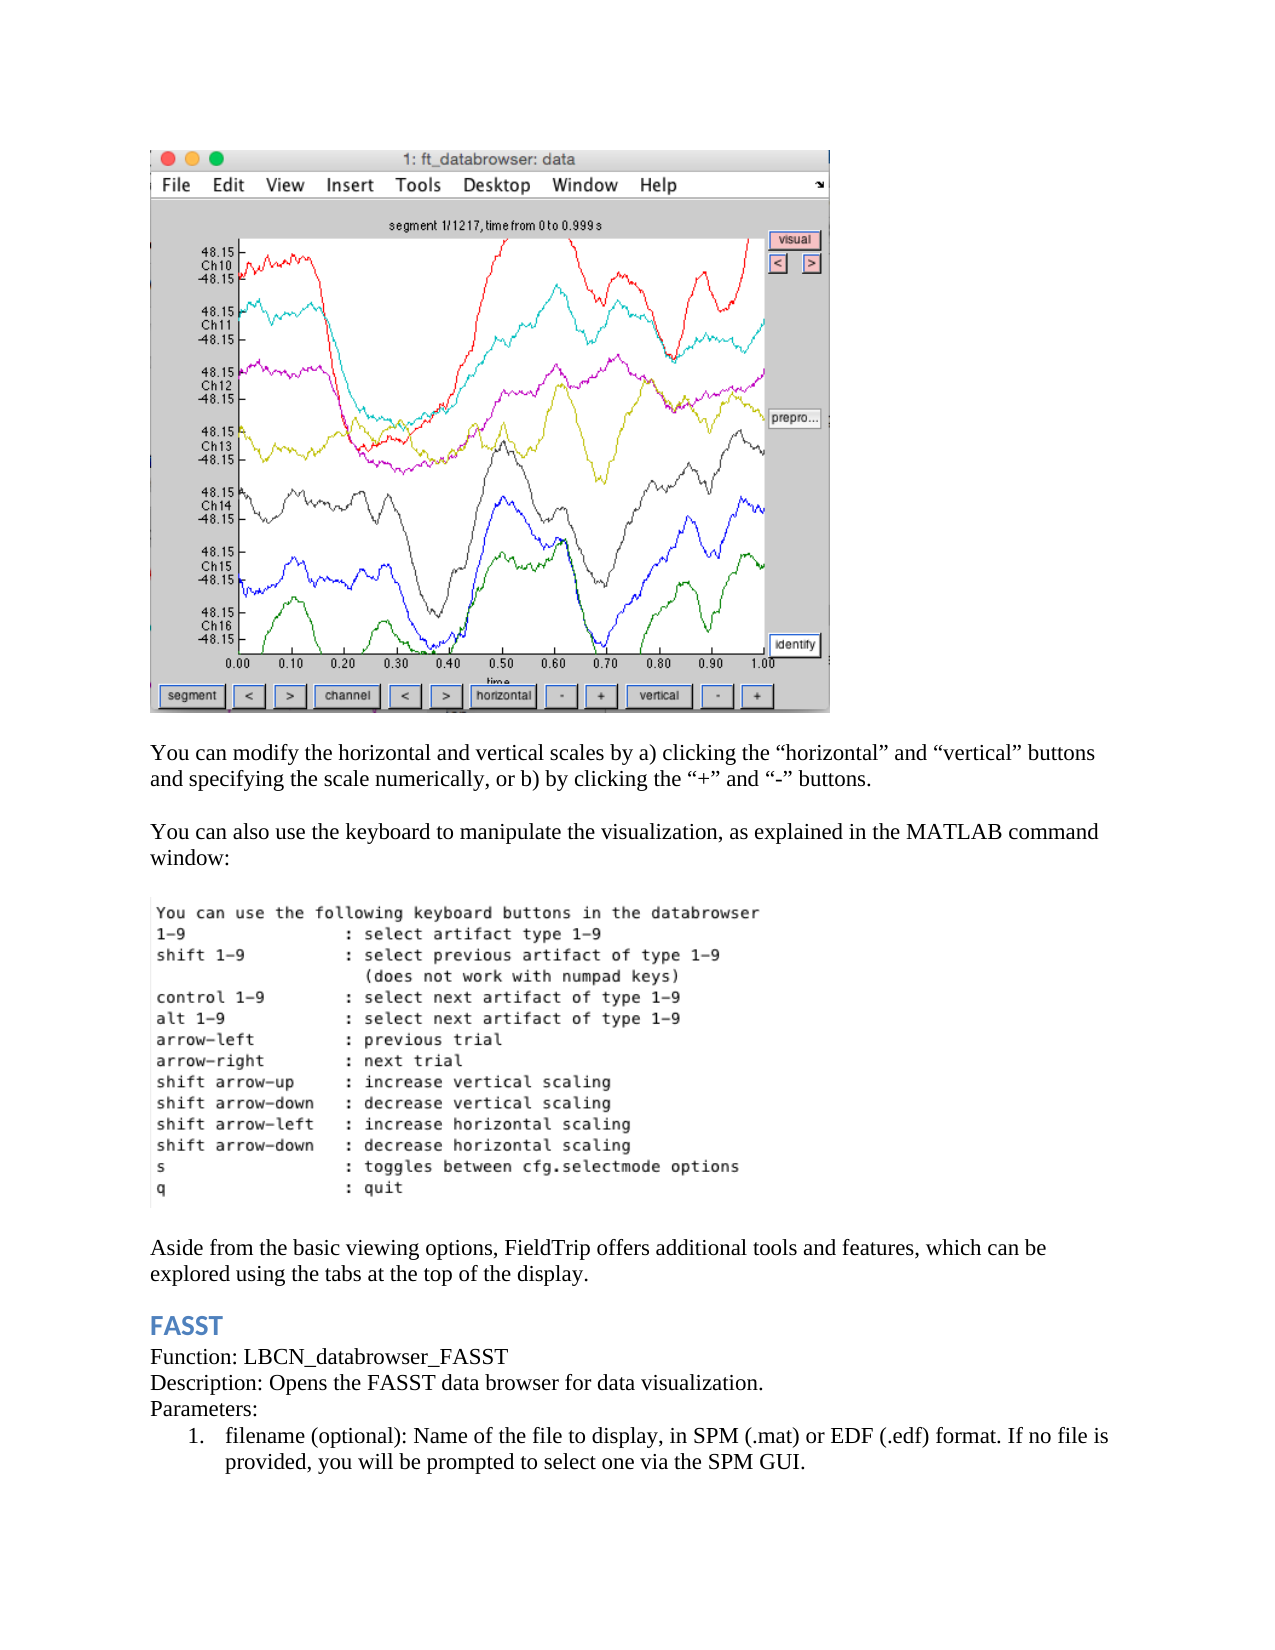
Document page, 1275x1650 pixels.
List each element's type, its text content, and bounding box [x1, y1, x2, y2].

list filename (optional): Name of the file to display, in SPM (.mat) or EDF (.edf) format. If no file is provided, you will be prompted to select one via the SPM GUI. [187, 1422, 1125, 1474]
text Function: LBCN_databrowser_FASST [150, 1343, 1125, 1369]
subtitle FASST [150, 1307, 1125, 1343]
text Aside from the basic viewing options, FieldTrip offers additional tools and features, which can be explored using the tabs at the top of the display. [150, 1233, 1125, 1286]
text You can also use the keyboard to manipulate the visualization, as explained in the MATLAB command window: [150, 818, 1125, 871]
text You can modify the horizontal and vertical scales by a) clicking the “horizontal” and “vertical” buttons and specifying the scale numerically, or b) by clicking the “+” and “-” buttons. [150, 739, 1125, 792]
text Description: Opens the FASST data browser for data visualization. [150, 1369, 1125, 1395]
text Parameters: [150, 1395, 1125, 1422]
picture [150, 897, 807, 1208]
picture [150, 150, 830, 713]
